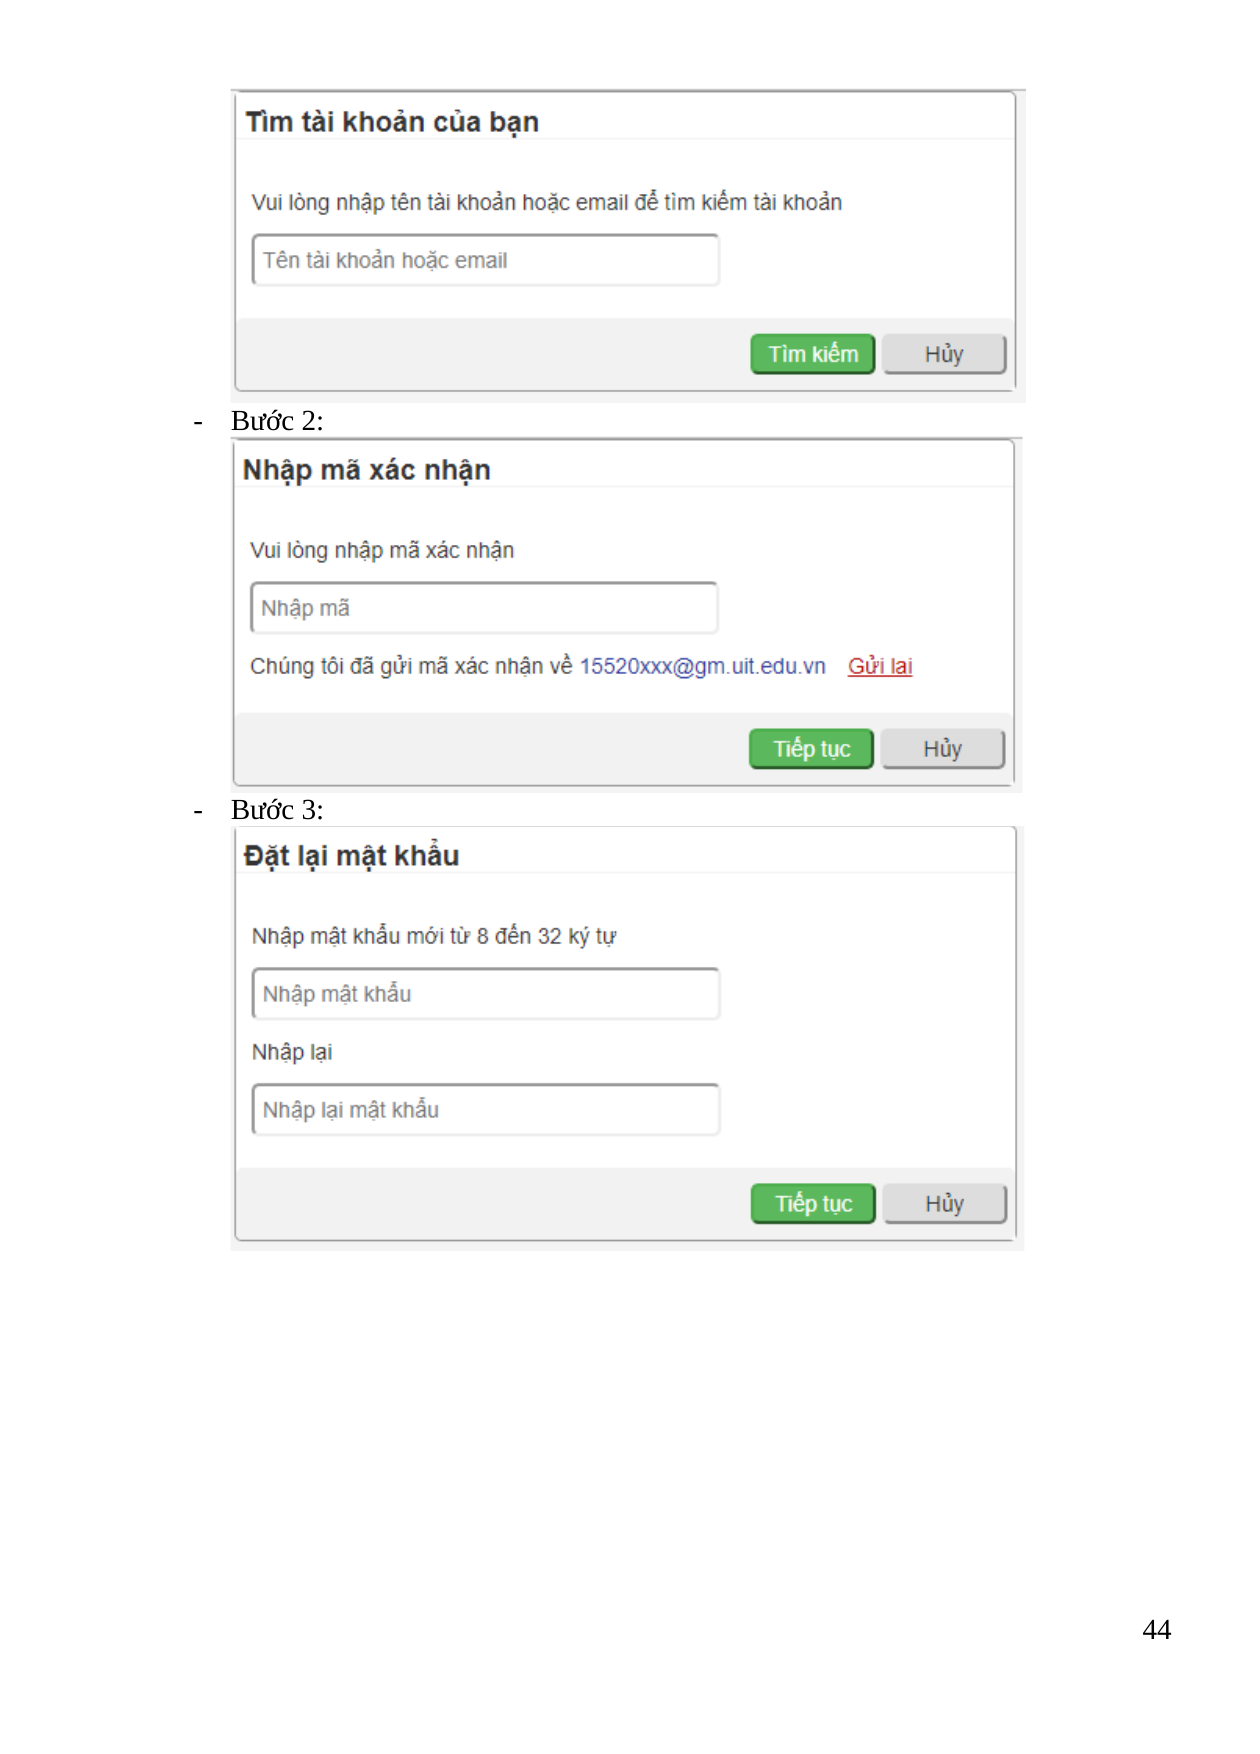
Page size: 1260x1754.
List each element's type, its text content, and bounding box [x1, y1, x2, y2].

picture [230, 436, 1023, 793]
picture [230, 826, 1025, 1251]
picture [230, 88, 1026, 403]
list Bước 3: [193, 792, 1171, 826]
